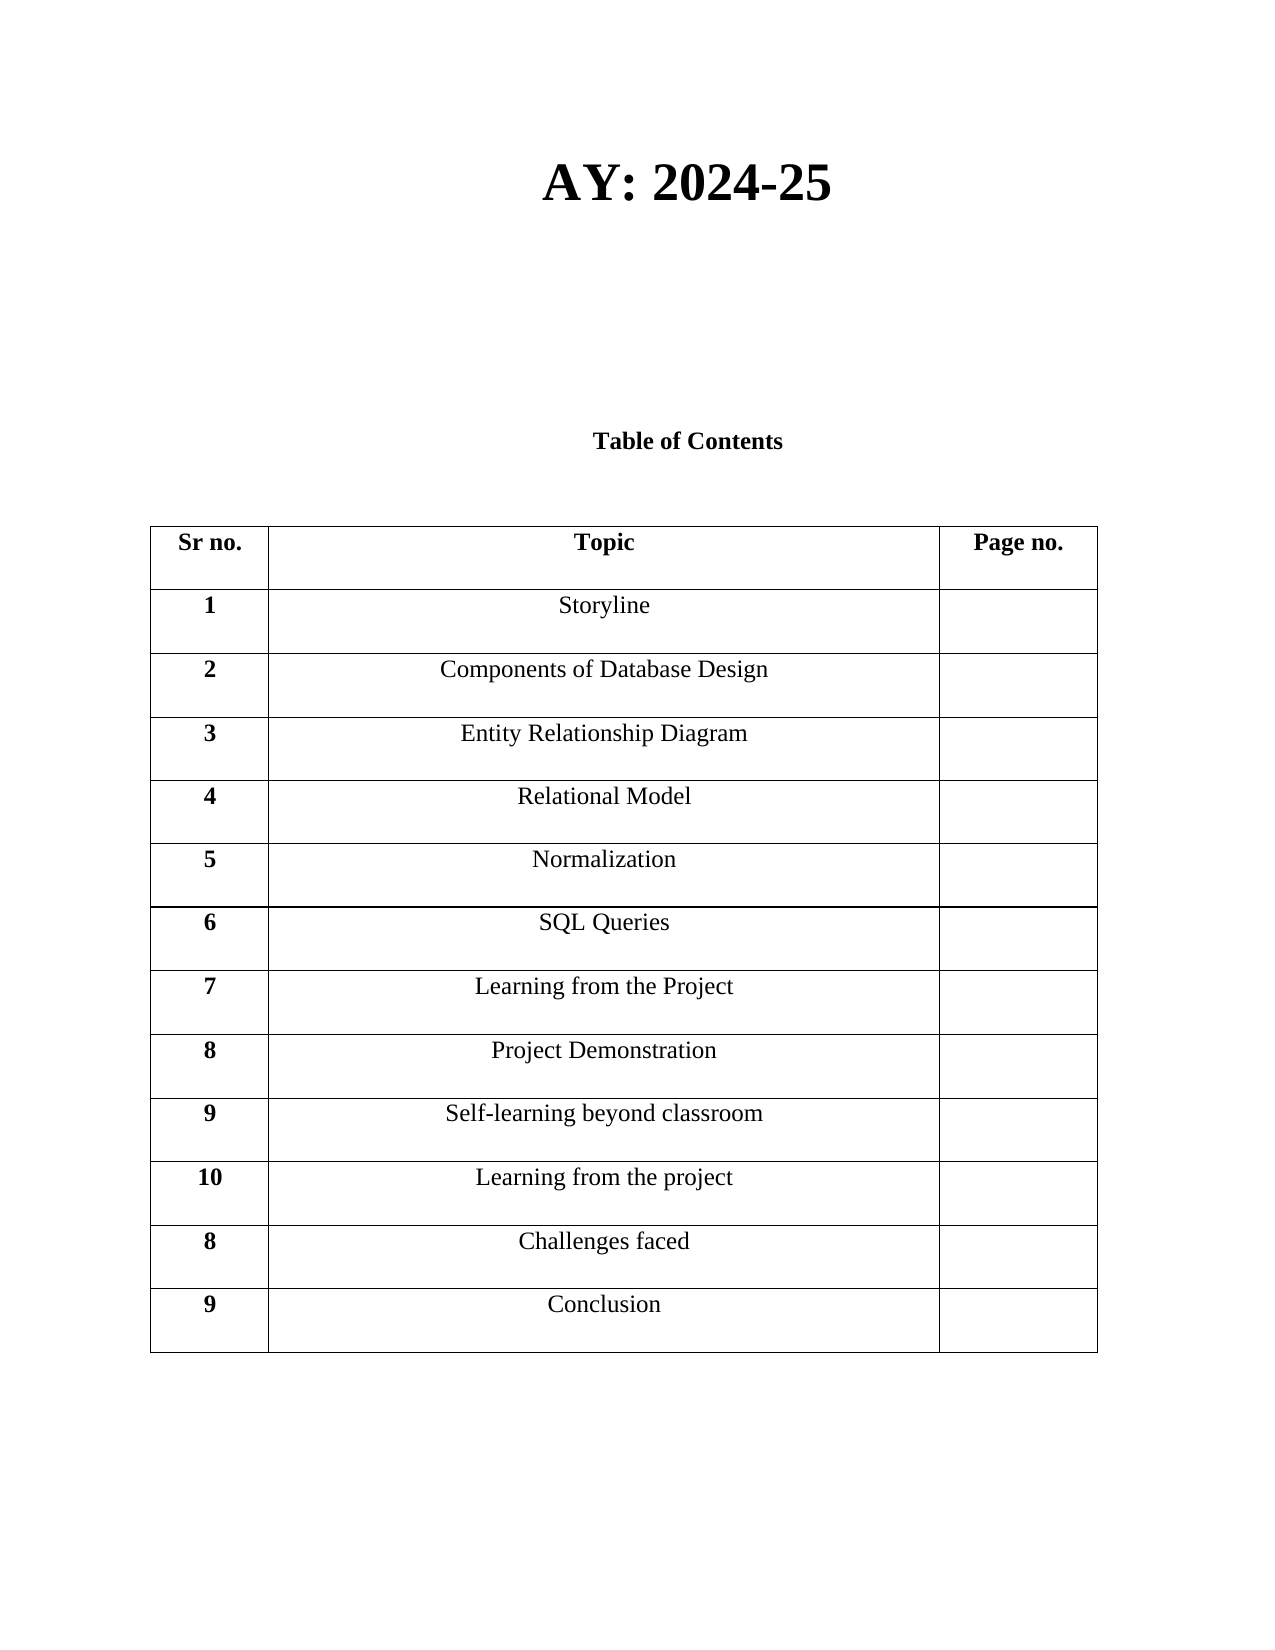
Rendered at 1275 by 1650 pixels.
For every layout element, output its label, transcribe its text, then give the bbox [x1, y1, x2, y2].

table_cell 5 [151, 844, 268, 906]
table_cell Project Demonstration [269, 1035, 939, 1097]
table_cell [940, 844, 1097, 906]
table_cell 8 [151, 1035, 268, 1097]
table_header Topic [269, 527, 939, 589]
table_cell [940, 590, 1097, 653]
table_cell [940, 1035, 1097, 1097]
table_cell [940, 1226, 1097, 1288]
table_cell 9 [151, 1099, 268, 1161]
table_cell [940, 718, 1097, 780]
table_cell [940, 781, 1097, 843]
table_cell 1 [151, 590, 268, 653]
table_cell Learning from the Project [269, 971, 939, 1034]
text AY: 2024-25 [150, 150, 1226, 212]
table_cell [940, 654, 1097, 717]
table_cell Components of Database Design [269, 654, 939, 717]
table_cell Relational Model [269, 781, 939, 843]
table_cell [940, 908, 1097, 970]
table_cell Storyline [269, 590, 939, 653]
table_cell Self-learning beyond classroom [269, 1099, 939, 1161]
table_header Sr no. [151, 527, 268, 589]
table_cell SQL Queries [269, 908, 939, 970]
table_cell 6 [151, 908, 268, 970]
table_cell [940, 1289, 1097, 1352]
table_cell 7 [151, 971, 268, 1034]
table_cell Normalization [269, 844, 939, 906]
table_cell [940, 1162, 1097, 1225]
table_cell Learning from the project [269, 1162, 939, 1225]
text Table of Contents [150, 426, 1226, 455]
table_cell Conclusion [269, 1289, 939, 1352]
table_cell 2 [151, 654, 268, 717]
table_cell 9 [151, 1289, 268, 1352]
table_cell [940, 971, 1097, 1034]
table_cell 4 [151, 781, 268, 843]
table_cell [940, 1099, 1097, 1161]
table_cell Entity Relationship Diagram [269, 718, 939, 780]
table_cell 8 [151, 1226, 268, 1288]
table_cell 3 [151, 718, 268, 780]
table_cell Challenges faced [269, 1226, 939, 1288]
table_cell 10 [151, 1162, 268, 1225]
table_header Page no. [940, 527, 1097, 589]
